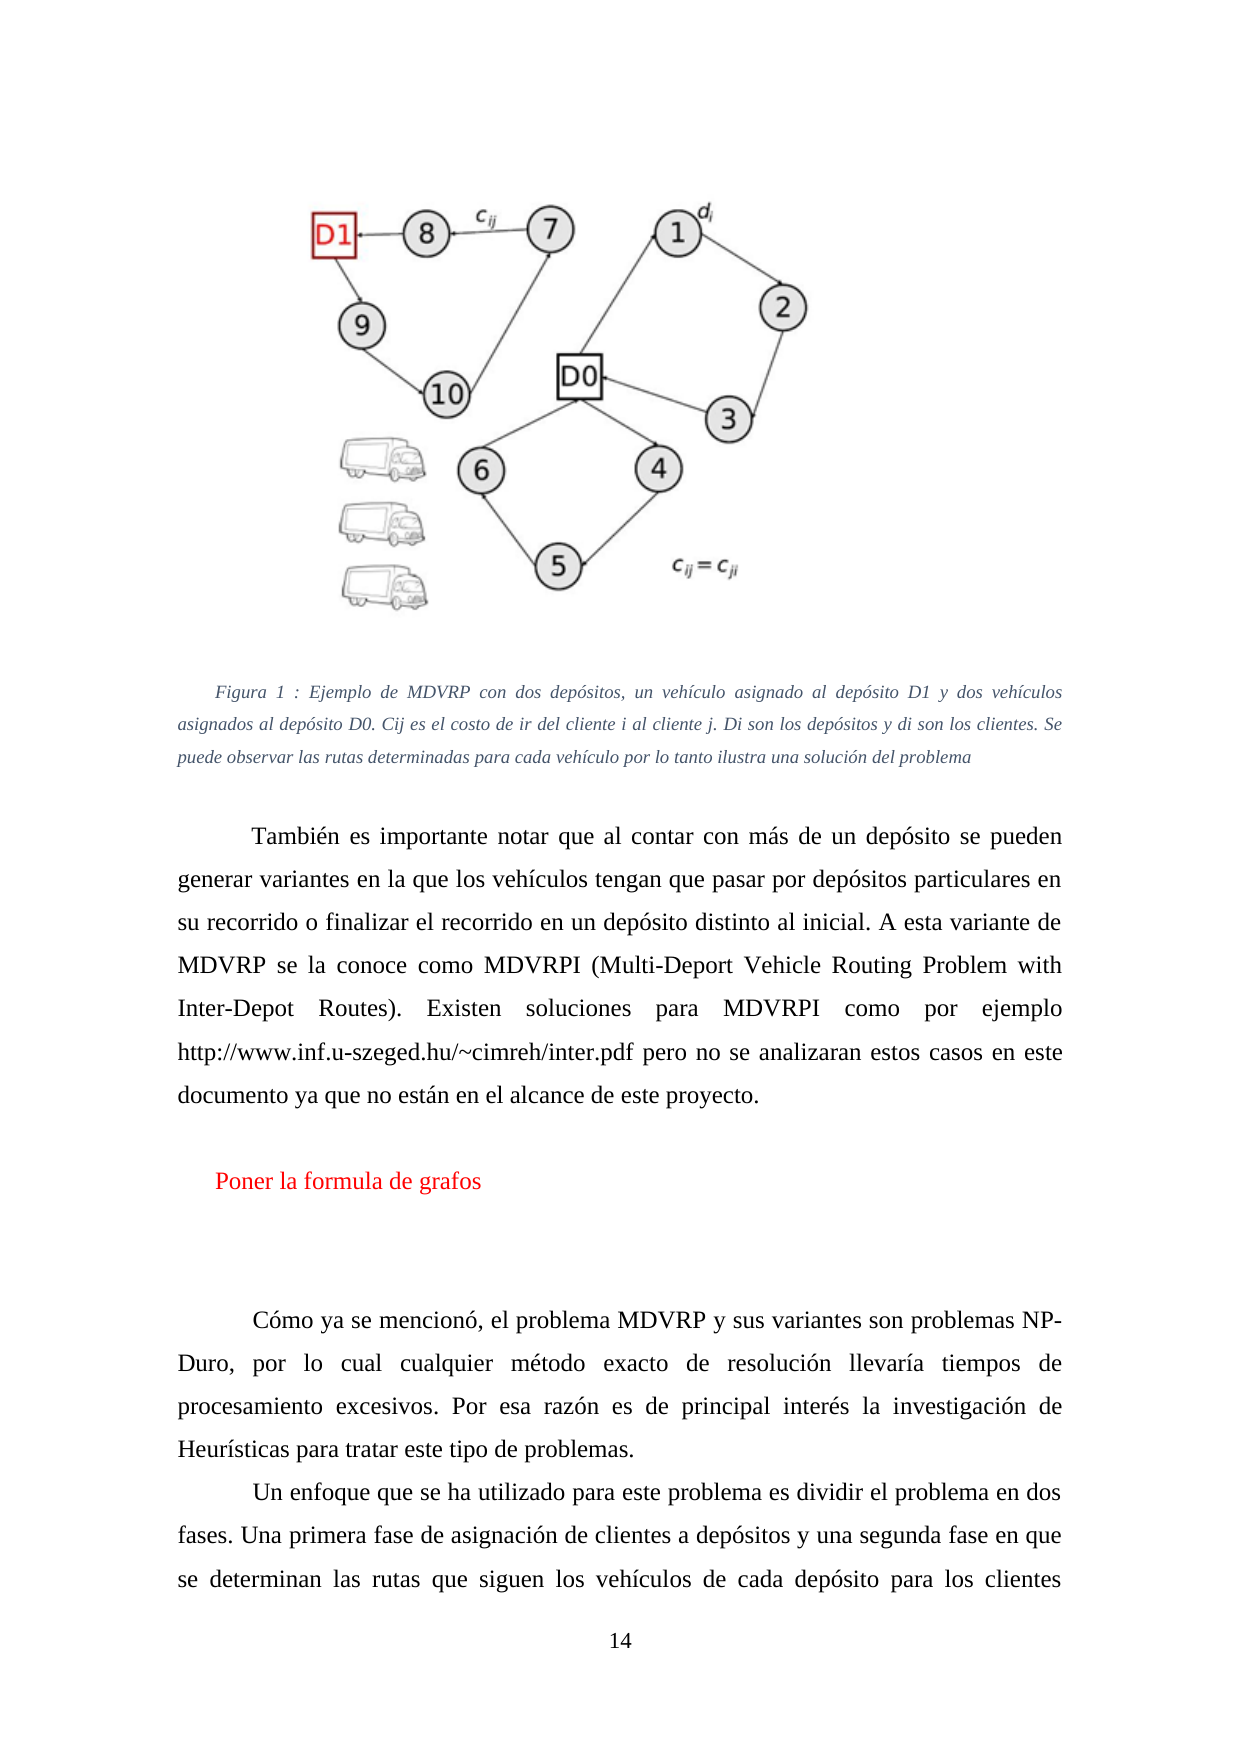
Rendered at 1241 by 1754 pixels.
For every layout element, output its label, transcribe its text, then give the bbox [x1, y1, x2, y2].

text Cómo ya se mencionó, el problema MDVRP y sus variantes son problemas NP- Duro, por lo cual cualquier método exacto de resolución llevaría tiempos de procesamiento excesivos. Por esa razón es de principal interés la investigación de Heurísticas para tratar este tipo de problemas. [177, 1305, 1063, 1463]
text Figura 1 : Ejemplo de MDVRP con dos depósitos, un vehículo asignado al depósito D1 y dos vehículos asignados al depósito D0. Cij es el costo de ir del cliente i al cliente j. Di son los depósitos y di son los clientes. Se puede observar las rutas determinadas para cada vehículo por lo tanto ilustra una solución del problema [177, 681, 1063, 767]
text Poner la formula de grafos [177, 1166, 1063, 1195]
text También es importante notar que al contar con más de un depósito se pueden generar variantes en la que los vehículos tengan que pasar por depósitos particulares en su recorrido o finalizar el recorrido en un depósito distinto al inicial. A esta variante de MDVRP se la conoce como MDVRPI (Multi-Deport Vehicle Routing Problem with Inter-Depot Routes). Existen soluciones para MDVRPI como por ejemplo http://www.inf.u-szeged.hu/~cimreh/inter.pdf pero no se analizaran estos casos en este documento ya que no están en el alcance de este proyecto. [177, 821, 1063, 1108]
picture [214, 147, 890, 668]
